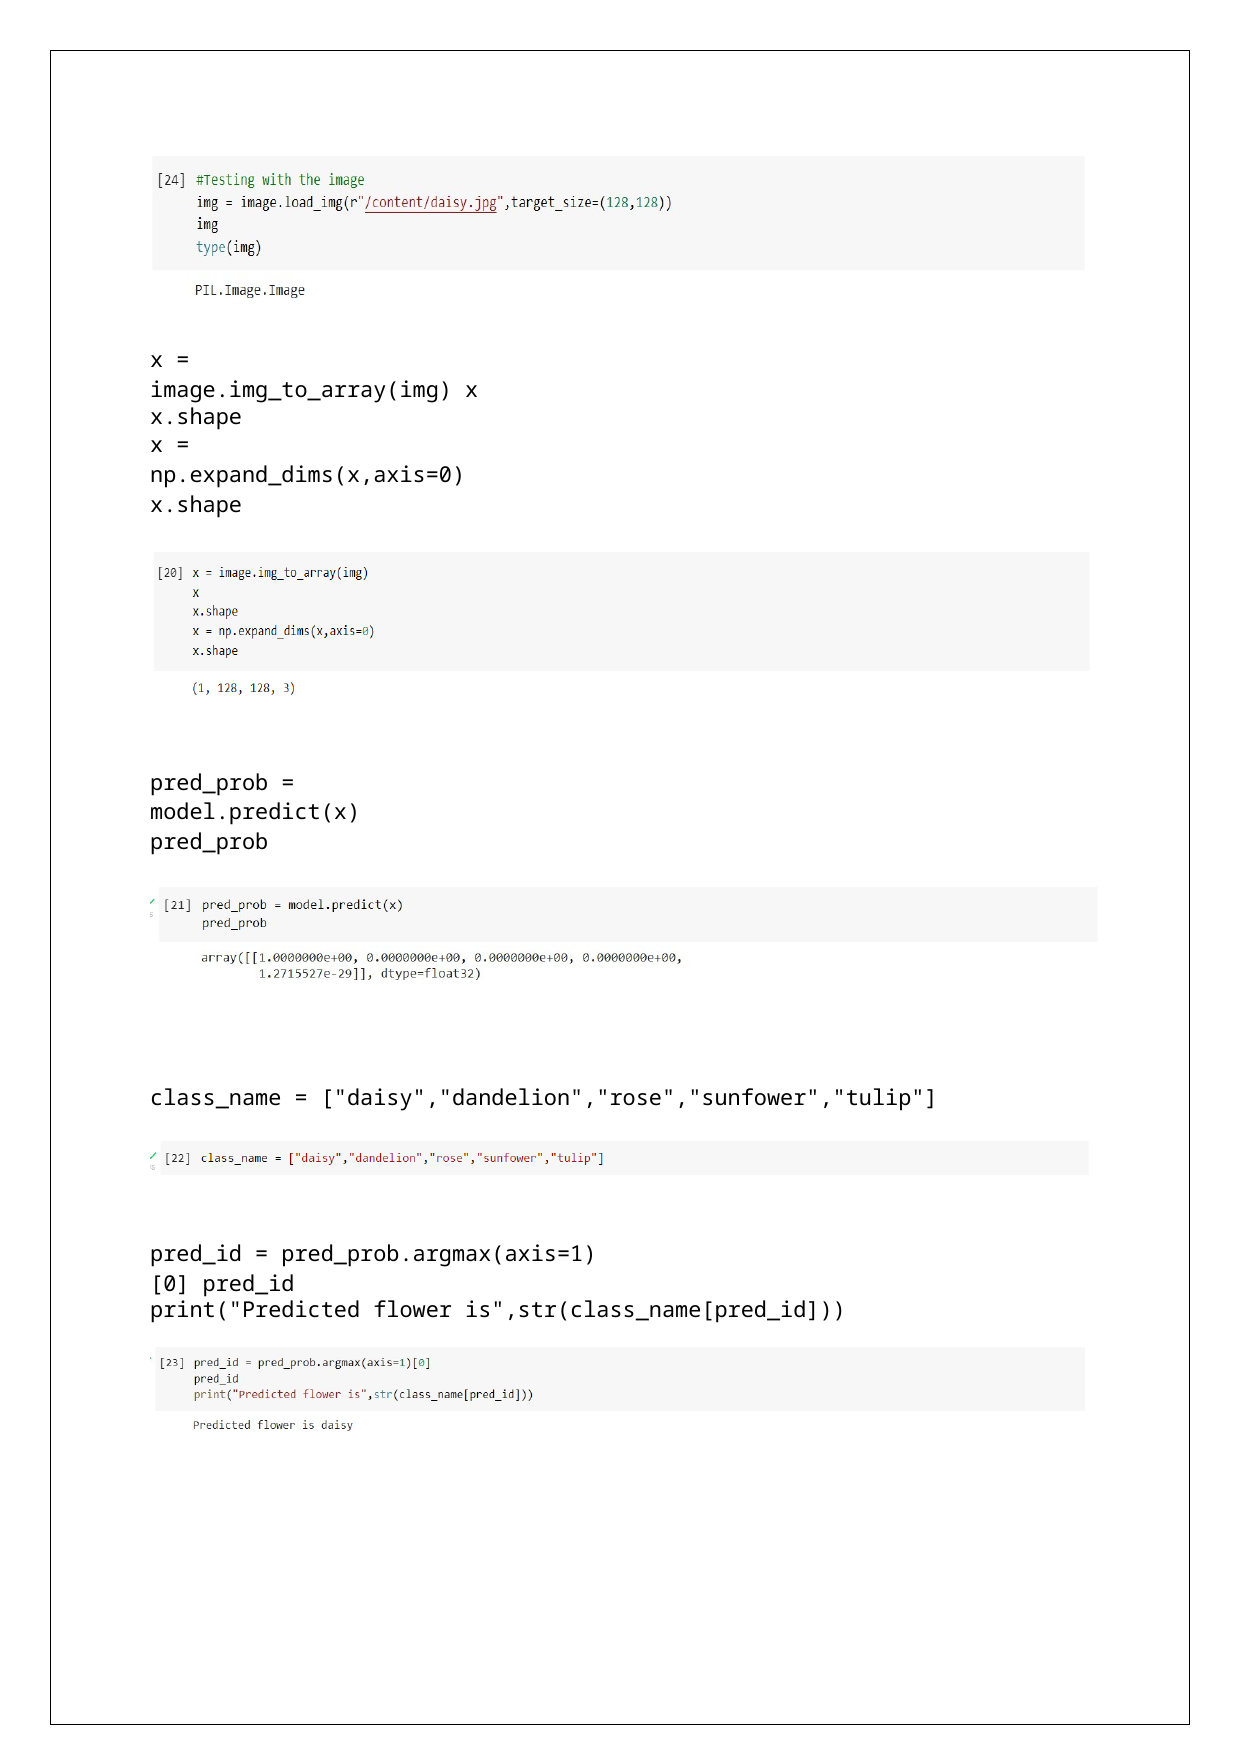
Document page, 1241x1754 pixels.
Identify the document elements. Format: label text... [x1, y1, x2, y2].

picture [150, 1141, 1089, 1175]
text class_name = ["daisy","dandelion","rose","sunfower","tulip"] [150, 1082, 1128, 1111]
text x = np.expand_dims(x,axis=0) x.shape [150, 429, 488, 519]
picture [150, 887, 1098, 980]
picture [150, 1347, 1085, 1431]
text x = image.img_to_array(img) x [150, 344, 482, 404]
picture [153, 552, 1090, 695]
text print("Predicted flower is",str(class_name[pred_id])) [150, 1298, 1128, 1323]
text pred_prob = model.predict(x) pred_prob [150, 766, 488, 856]
text x.shape [150, 404, 1128, 429]
picture [152, 156, 1085, 298]
text pred_id = pred_prob.argmax(axis=1)[0] pred_id [150, 1238, 597, 1297]
